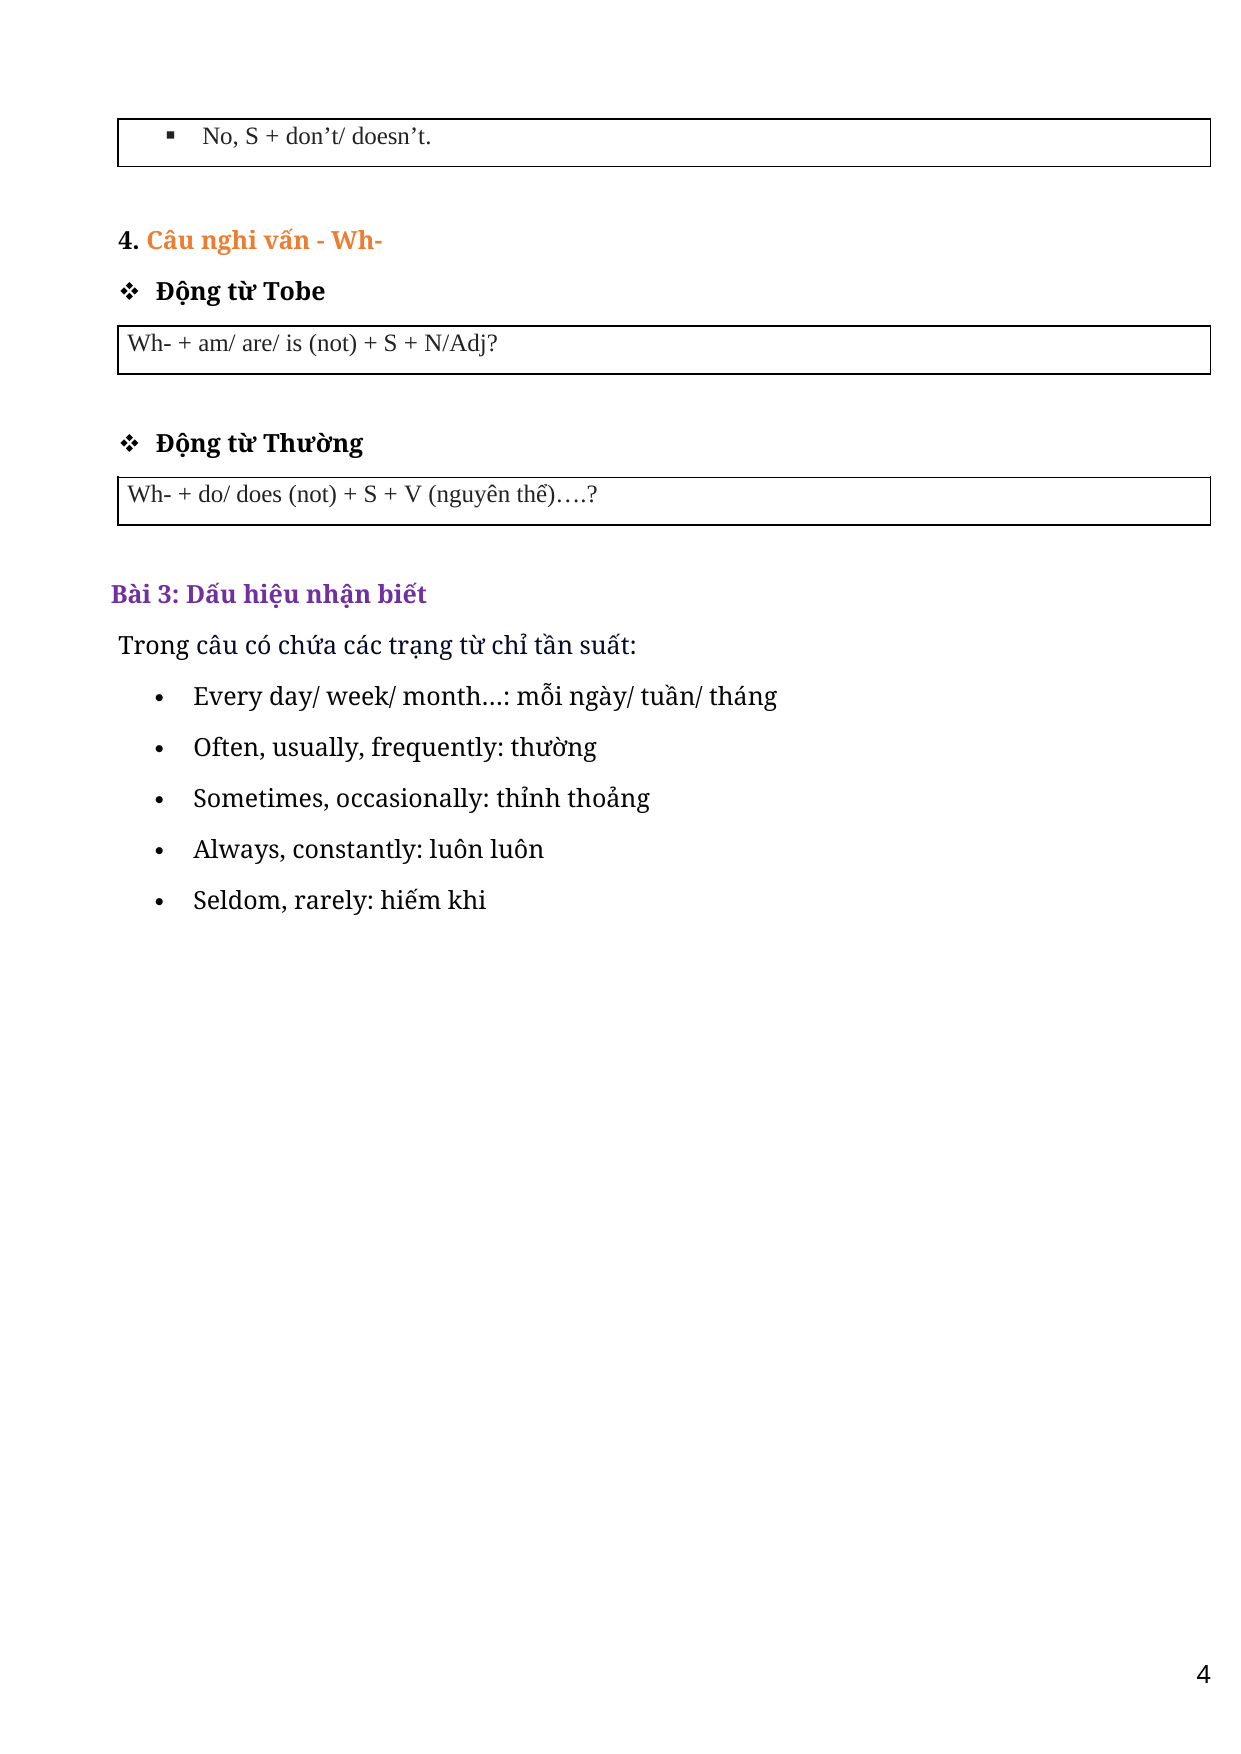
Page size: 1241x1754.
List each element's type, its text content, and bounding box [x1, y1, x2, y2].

list Động từ Thường [118, 425, 1211, 459]
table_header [119, 120, 1210, 166]
subtitle Dấu hiệu nhận biết [118, 577, 1211, 611]
text Trong câu có chứa các trạng từ chỉ tần suất: [118, 628, 1211, 662]
table_header Wh- + am/ are/ is (not) + S + N/Adj? [119, 327, 1210, 373]
subtitle Câu nghi vấn - Wh- [118, 223, 1211, 257]
list Sometimes, occasionally: thỉnh thoảng [156, 781, 1211, 815]
list Seldom, rarely: hiếm khi [156, 883, 1211, 917]
list Often, usually, frequently: thường [156, 730, 1211, 764]
list Every day/ week/ month…: mỗi ngày/ tuần/ tháng [156, 679, 1211, 713]
list Động từ Tobe [118, 274, 1211, 308]
table_header Wh- + do/ does (not) + S + V (nguyên thể)….? [119, 478, 1210, 524]
list Always, constantly: luôn luôn [156, 832, 1211, 866]
